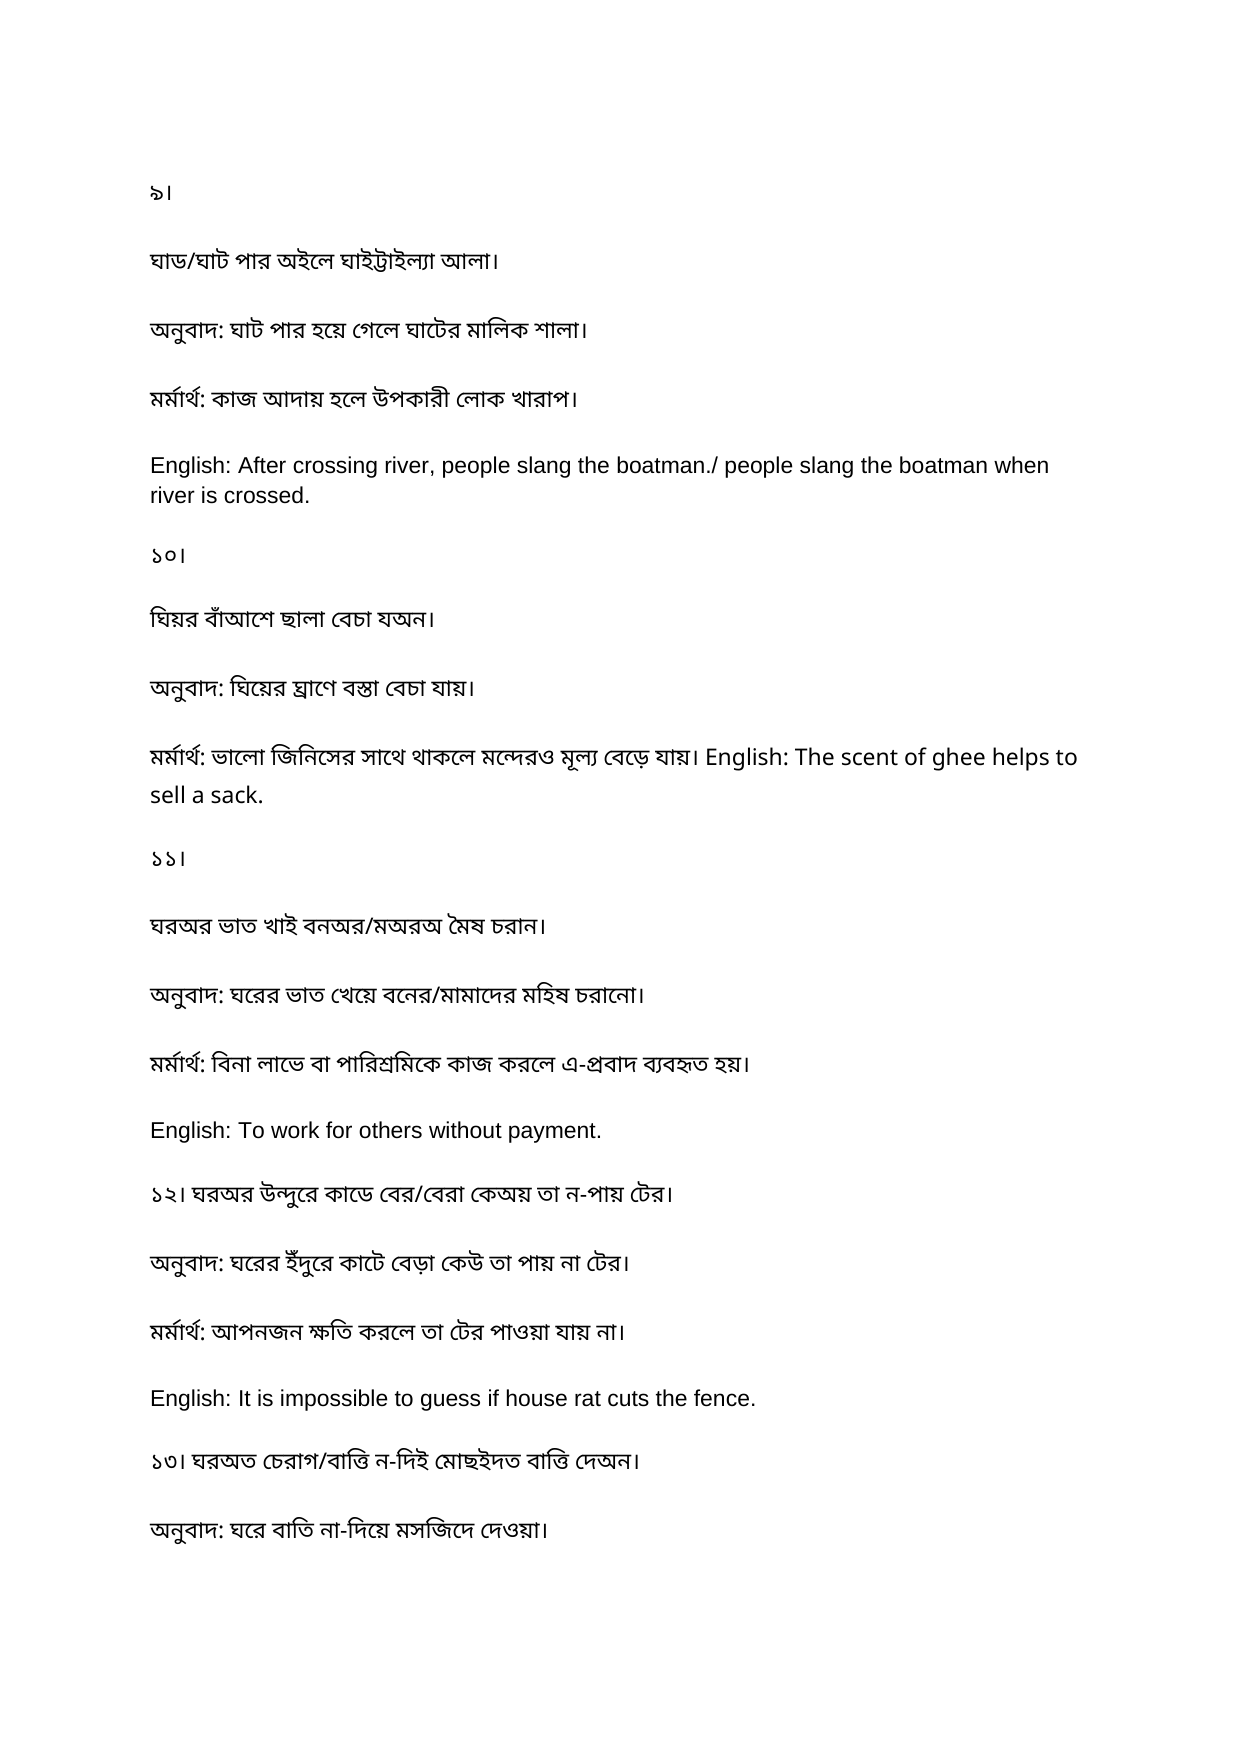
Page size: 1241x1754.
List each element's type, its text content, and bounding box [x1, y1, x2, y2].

text মর্মার্থ: কাজ আদায় হলে উপকারী লোক খারাপ। [150, 383, 1090, 417]
text অনুবাদ: ঘরের ইঁদুরে কাটে বেড়া কেউ তা পায় না টের। [150, 1247, 1090, 1281]
text English: To work for others without payment. [150, 1117, 1090, 1144]
text ৯। [150, 180, 1090, 210]
text অনুবাদ: ঘাট পার হয়ে গেলে ঘাটের মালিক শালা। [150, 314, 1090, 348]
text অনুবাদ: ঘরে বাতি না-দিয়ে মসজিদে দেওয়া। [150, 1514, 1090, 1548]
text মর্মার্থ: বিনা লাভে বা পারিশ্রমিকে কাজ করলে এ-প্রবাদ ব্যবহৃত হয়। [150, 1048, 1090, 1082]
text ঘাড/ঘাট পার অইলে ঘাইট্টাইল্যা আলা। [150, 245, 1090, 279]
text English: After crossing river, people slang the boatman./ people slang the boatman when river is crossed. [150, 452, 1090, 508]
text ১৩। ঘরঅত চেরাগ/বাত্তি ন-দিই মোছইদত বাত্তি দেঅন। [150, 1445, 1090, 1479]
text ১১। [150, 846, 1090, 875]
text ১২। ঘরঅর উন্দুরে কাডে বের/বেরা কেঅয় তা ন-পায় টের। [150, 1178, 1090, 1212]
text ১০। [150, 543, 1090, 572]
text অনুবাদ: ঘিয়ের ঘ্রাণে বস্তা বেচা যায়। [150, 672, 1090, 706]
text অনুবাদ: ঘরের ভাত খেয়ে বনের/মামাদের মহিষ চরানো। [150, 979, 1090, 1013]
text মর্মার্থ: আপনজন ক্ষতি করলে তা টের পাওয়া যায় না। [150, 1316, 1090, 1350]
text মর্মার্থ: ভালো জিনিসের সাথে থাকলে মন্দেরও মূল্য বেড়ে যায়। English: The scent of ghee helps to sell a sack. [150, 741, 1090, 811]
text ঘিয়র বাঁআশে ছালা বেচা যঅন। [150, 607, 1090, 637]
text ঘরঅর ভাত খাই বনঅর/মঅরঅ মৈষ চরান। [150, 910, 1090, 944]
text English: It is impossible to guess if house rat cuts the fence. [150, 1385, 1090, 1411]
